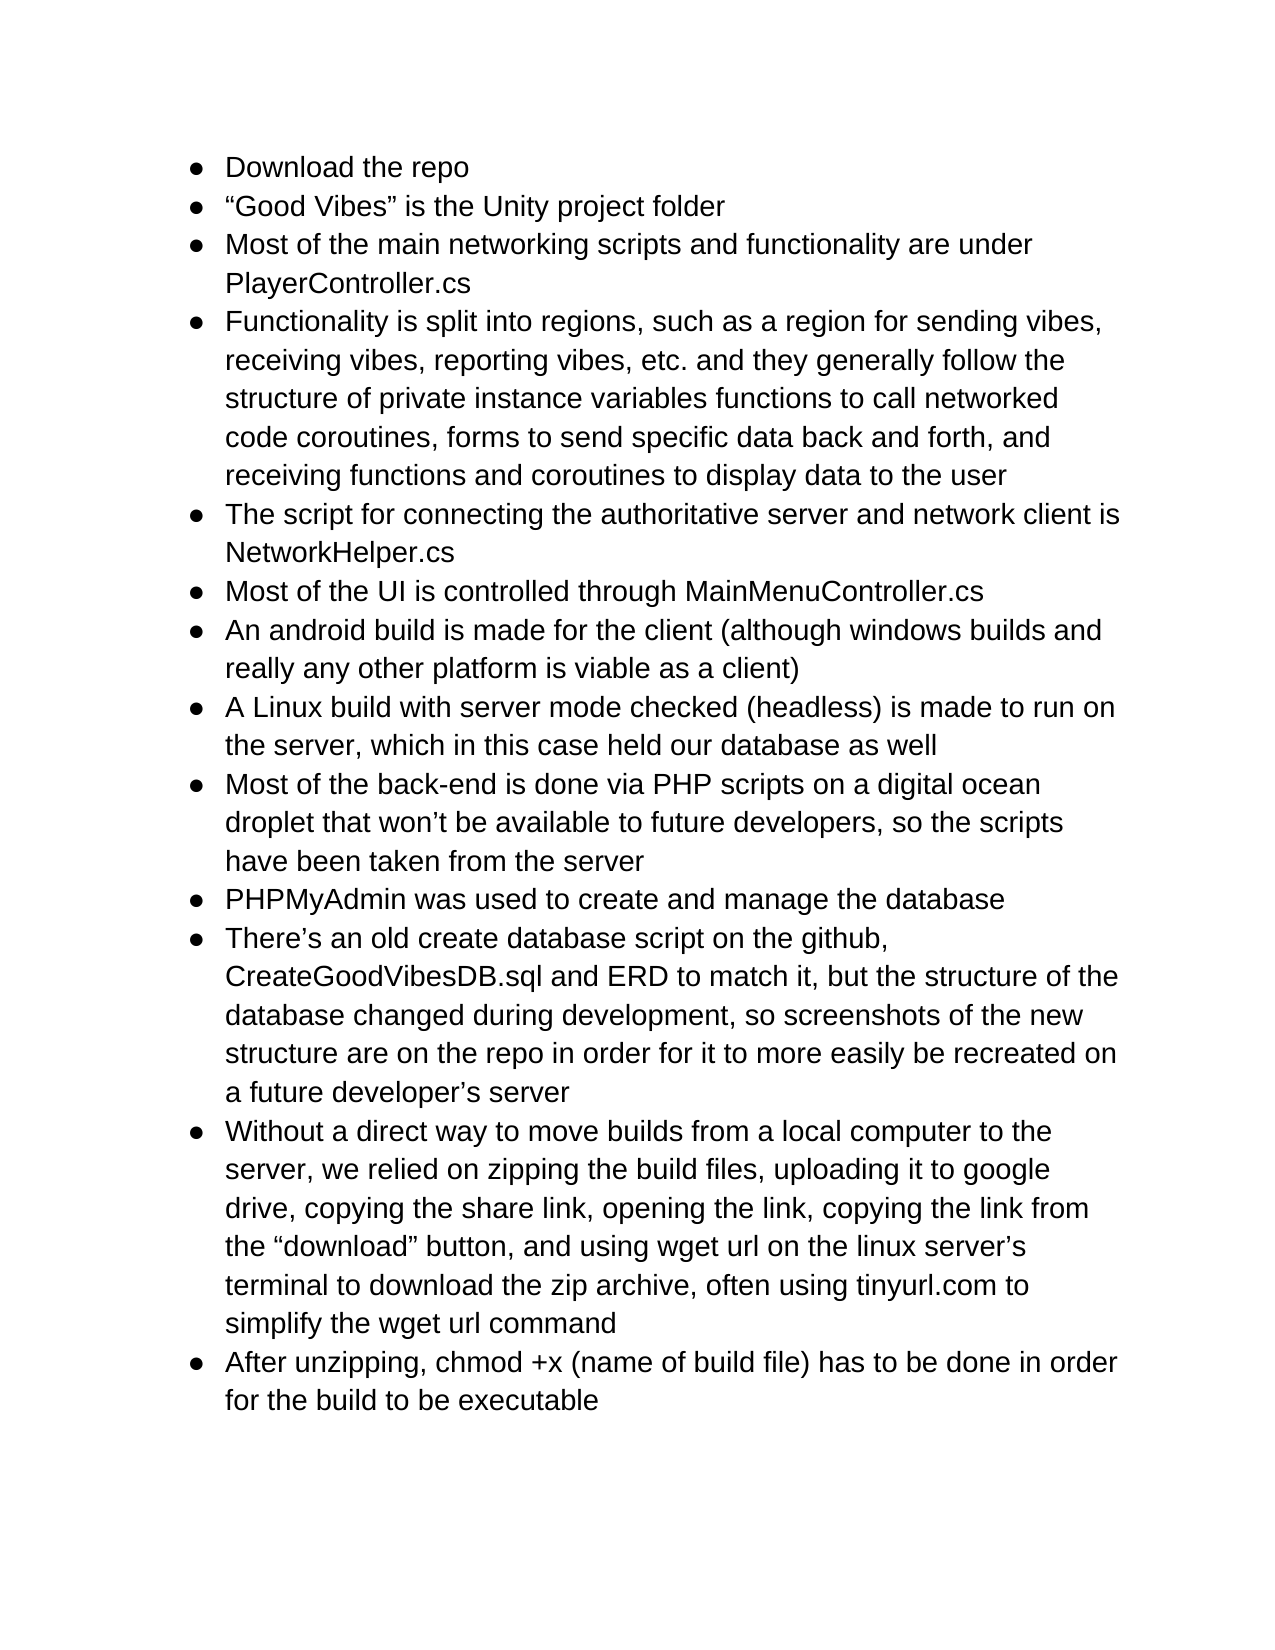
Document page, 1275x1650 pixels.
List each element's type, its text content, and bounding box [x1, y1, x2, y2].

list An android build is made for the client (although windows builds and really any other platform is viable as a client) [187, 612, 1125, 684]
list A Linux build with server mode checked (headless) is made to run on the server, which in this case held our database as well [187, 689, 1125, 762]
list Most of the back-end is done via PHP scripts on a digital ocean droplet that won’t be available to future developers, so the scripts have been taken from the server [187, 767, 1125, 877]
list The script for connecting the authoritative server and network client is NetworkHelper.cs [187, 497, 1125, 569]
list Download the repo [187, 150, 1125, 183]
list There’s an old create database script on the github, CreateGoodVibesDB.sql and ERD to match it, but the structure of the database changed during development, so screenshots of the new structure are on the repo in order for it to more easily be recreated on a future developer’s server [187, 921, 1125, 1108]
list Most of the UI is controlled through MainMenuController.cs [187, 574, 1125, 607]
list “Good Vibes” is the Unity project folder [187, 188, 1125, 222]
list Without a direct way to move builds from a local computer to the server, we relied on zipping the build files, uploading it to google drive, copying the share link, opening the link, copying the link from the “download” button, and using wget url on the linux server’s terminal to download the zip archive, often using tinyurl.com to simplify the wget url command [187, 1113, 1125, 1340]
list PHPMyAdmin was used to create and manage the database [187, 882, 1125, 916]
list Most of the main networking scripts and functionality are under PlayerController.cs [187, 227, 1125, 299]
list Functionality is split into regions, such as a region for sending vibes, receiving vibes, reporting vibes, etc. and they generally follow the structure of private instance variables functions to call networked code coroutines, forms to send specific data back and forth, and receiving functions and coroutines to display data to the user [187, 304, 1125, 492]
list After unzipping, chmod +x (name of build file) has to be done in order for the build to be executable [187, 1345, 1125, 1417]
